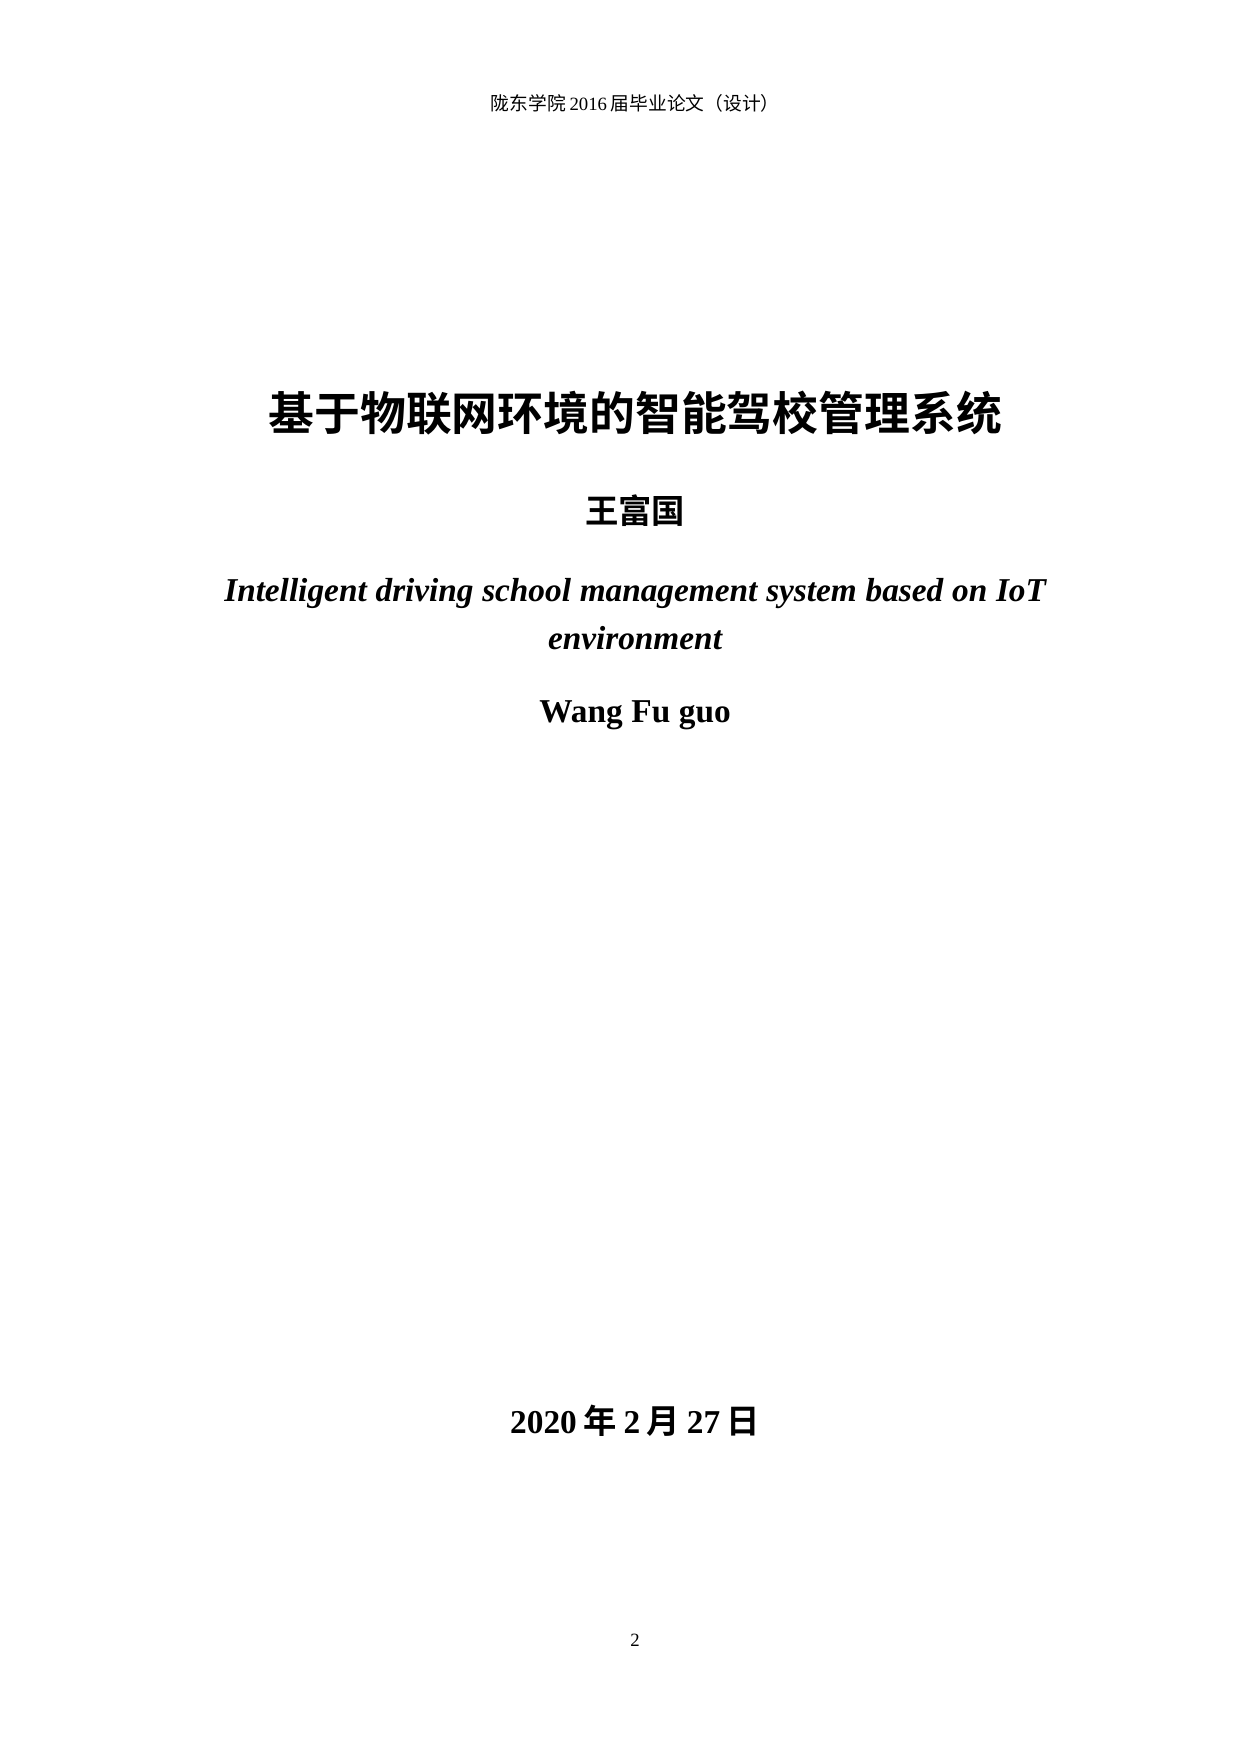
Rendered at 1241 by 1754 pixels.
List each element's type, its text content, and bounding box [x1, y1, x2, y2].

text Wang Fu guo [177, 691, 1092, 729]
text 基于物联网环境的智能驾校管理系统 [177, 377, 1092, 443]
text 2020年2月27日 [177, 1395, 1092, 1443]
text 王富国 [177, 485, 1092, 533]
text Intelligent driving school management system based on IoT environment [177, 570, 1092, 657]
